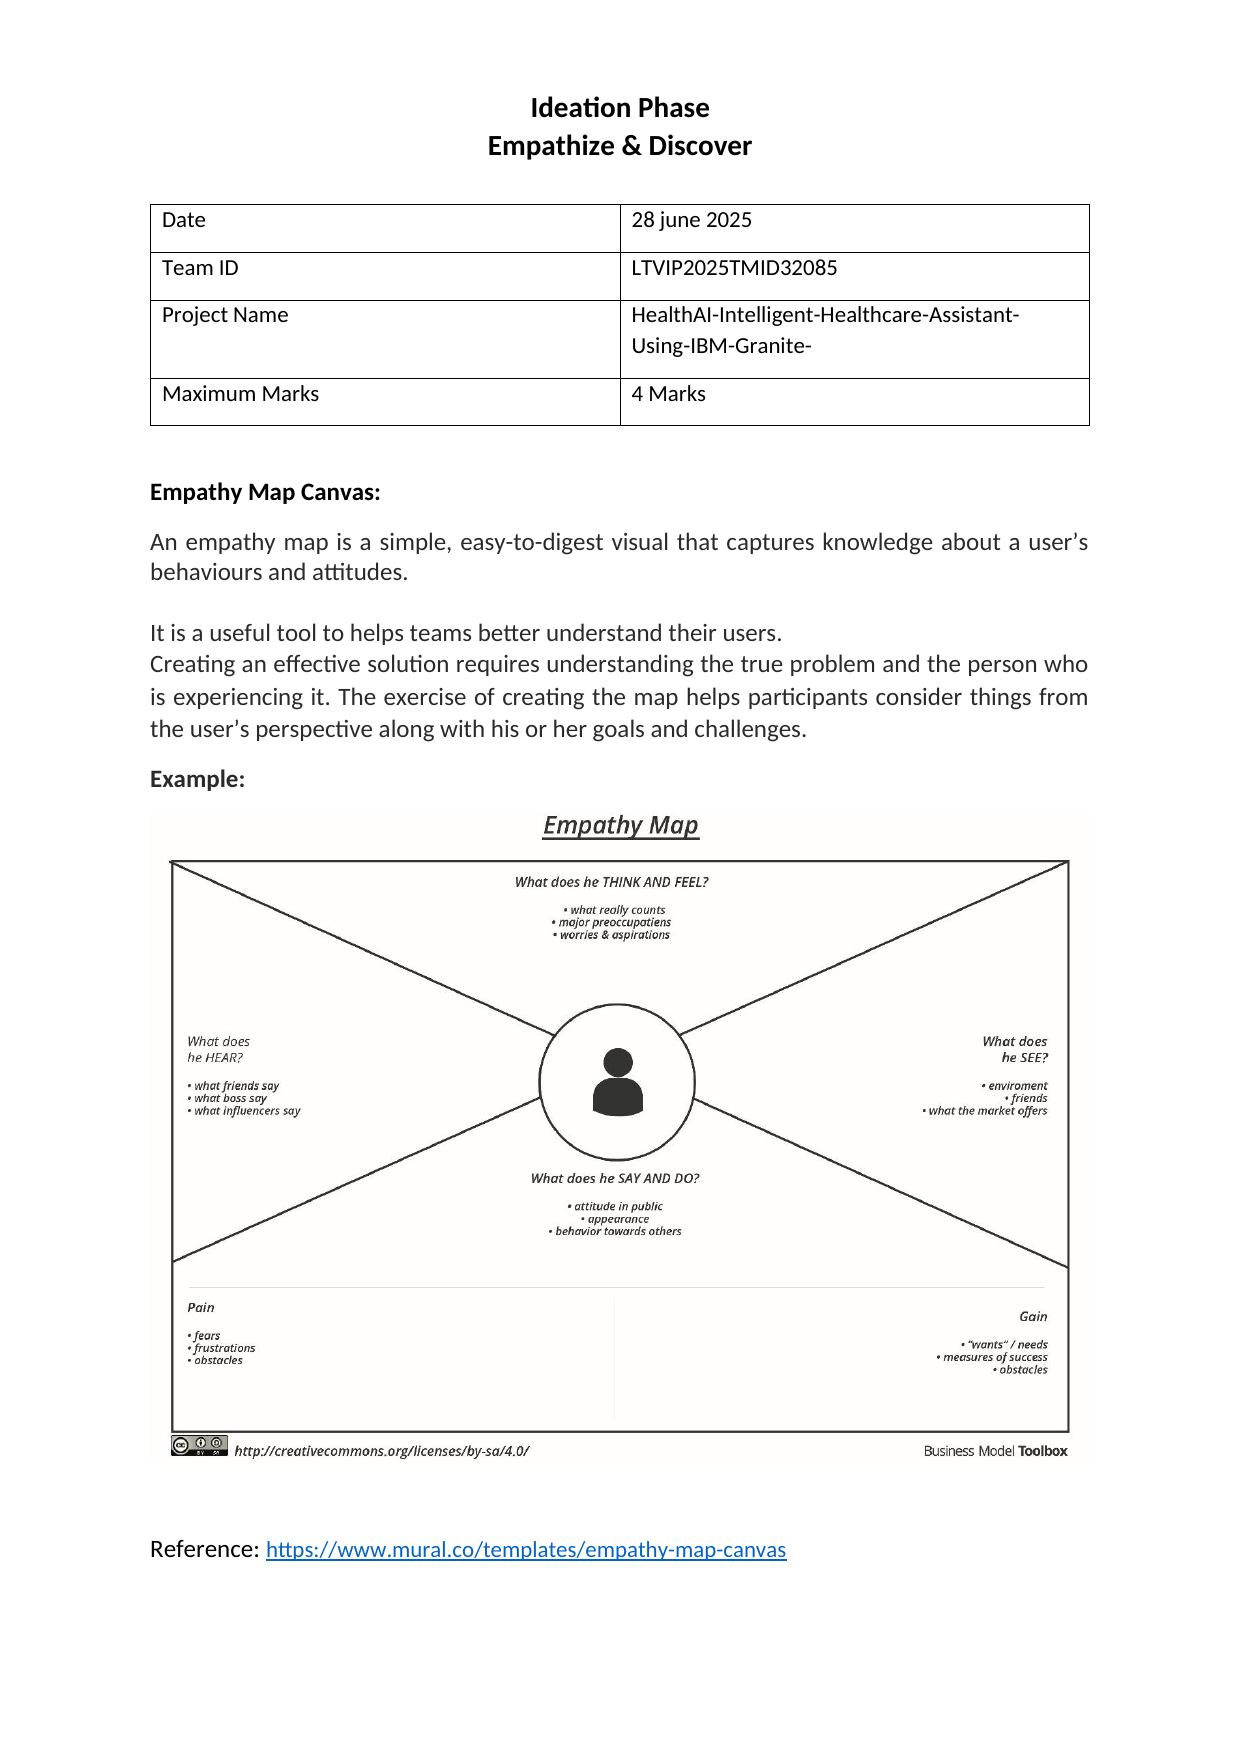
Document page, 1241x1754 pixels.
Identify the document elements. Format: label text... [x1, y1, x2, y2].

text Reference: https://www.mural.co/templates/empathy-map-canvas [150, 1533, 1090, 1564]
table_cell Maximum Marks [151, 379, 620, 425]
text An empathy map is a simple, easy-to-digest visual that captures knowledge about a user’s behaviours and attitudes. [150, 526, 1090, 587]
text It is a useful tool to helps teams better understand their users. [150, 617, 1090, 648]
picture [150, 812, 1091, 1465]
table_cell 4 Marks [621, 379, 1089, 425]
text Empathy Map Canvas: [150, 476, 1090, 507]
text Ideation Phase [150, 89, 1090, 124]
table_cell LTVIP2025TMID32085 [621, 253, 1089, 299]
table_cell Project Name [151, 301, 620, 378]
table_header 28 june 2025 [621, 205, 1089, 252]
text Example: [150, 763, 1090, 794]
text Empathize & Discover [150, 127, 1090, 163]
text Creating an effective solution requires understanding the true problem and the person who is experiencing it. The exercise of creating the map helps participants consider things from the user’s perspective along with his or her goals and challenges. [150, 648, 1090, 744]
table_cell HealthAI-Intelligent-Healthcare-Assistant-Using-IBM-Granite- [621, 301, 1089, 378]
table_cell Team ID [151, 253, 620, 299]
table_header Date [151, 205, 620, 252]
